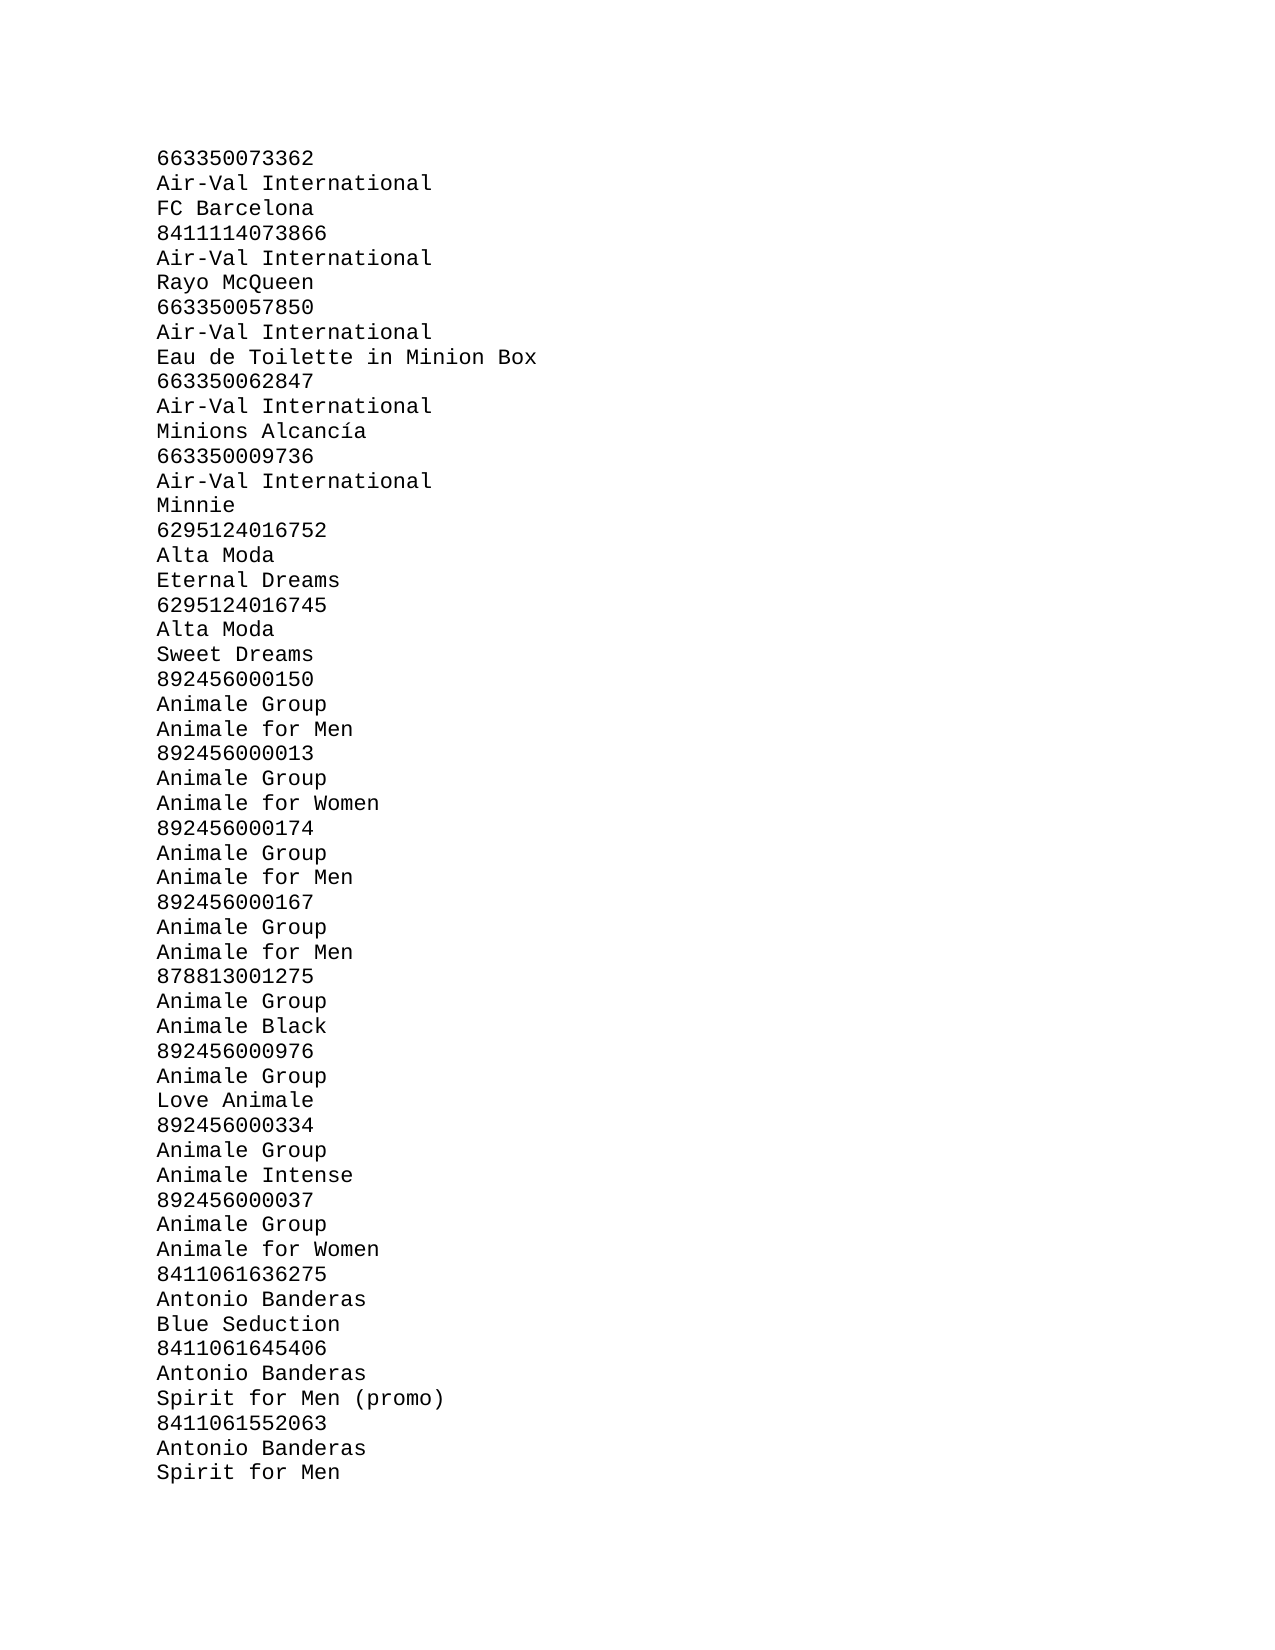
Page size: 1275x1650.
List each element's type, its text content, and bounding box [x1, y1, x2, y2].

text Spirit for Men [156, 1462, 1118, 1486]
text Animale for Men [156, 867, 1118, 891]
text Animale Black [156, 1015, 1118, 1040]
text Air-Val International [156, 321, 1118, 346]
text Animale Group [156, 1065, 1118, 1090]
text 892456000174 [156, 817, 1118, 842]
text Animale Group [156, 842, 1118, 867]
text Animale for Women [156, 792, 1118, 817]
text Alta Moda [156, 619, 1118, 643]
text 892456000167 [156, 891, 1118, 916]
text 663350062847 [156, 371, 1118, 396]
text Love Animale [156, 1090, 1118, 1114]
text 892456000976 [156, 1040, 1118, 1065]
text Animale for Men [156, 941, 1118, 966]
text Rayo McQueen [156, 272, 1118, 296]
text 892456000334 [156, 1114, 1118, 1139]
text 8411061552063 [156, 1412, 1118, 1437]
text 878813001275 [156, 966, 1118, 991]
text Animale Group [156, 767, 1118, 792]
text 663350073362 [156, 148, 1118, 172]
text Animale Group [156, 1214, 1118, 1238]
text Animale Group [156, 693, 1118, 718]
text Animale for Women [156, 1238, 1118, 1263]
text Antonio Banderas [156, 1362, 1118, 1387]
text Spirit for Men (promo) [156, 1387, 1118, 1412]
text Animale Intense [156, 1164, 1118, 1189]
text Eternal Dreams [156, 569, 1118, 594]
text Sweet Dreams [156, 643, 1118, 668]
text Air-Val International [156, 396, 1118, 420]
text 663350057850 [156, 296, 1118, 321]
text Minnie [156, 495, 1118, 519]
text 6295124016752 [156, 519, 1118, 544]
text 8411061645406 [156, 1338, 1118, 1362]
text 892456000037 [156, 1189, 1118, 1214]
text Animale Group [156, 991, 1118, 1015]
text Animale Group [156, 916, 1118, 941]
text FC Barcelona [156, 197, 1118, 222]
text Animale for Men [156, 718, 1118, 743]
text Blue Seduction [156, 1313, 1118, 1338]
text 663350009736 [156, 445, 1118, 470]
text Eau de Toilette in Minion Box [156, 346, 1118, 371]
text Air-Val International [156, 247, 1118, 272]
text Antonio Banderas [156, 1288, 1118, 1313]
text 8411061636275 [156, 1263, 1118, 1288]
text Alta Moda [156, 544, 1118, 569]
text Air-Val International [156, 172, 1118, 197]
text Minions Alcancía [156, 420, 1118, 445]
text 892456000150 [156, 668, 1118, 693]
text Animale Group [156, 1139, 1118, 1164]
text Air-Val International [156, 470, 1118, 495]
text 8411114073866 [156, 222, 1118, 247]
text 892456000013 [156, 743, 1118, 767]
text Antonio Banderas [156, 1437, 1118, 1462]
text 6295124016745 [156, 594, 1118, 619]
